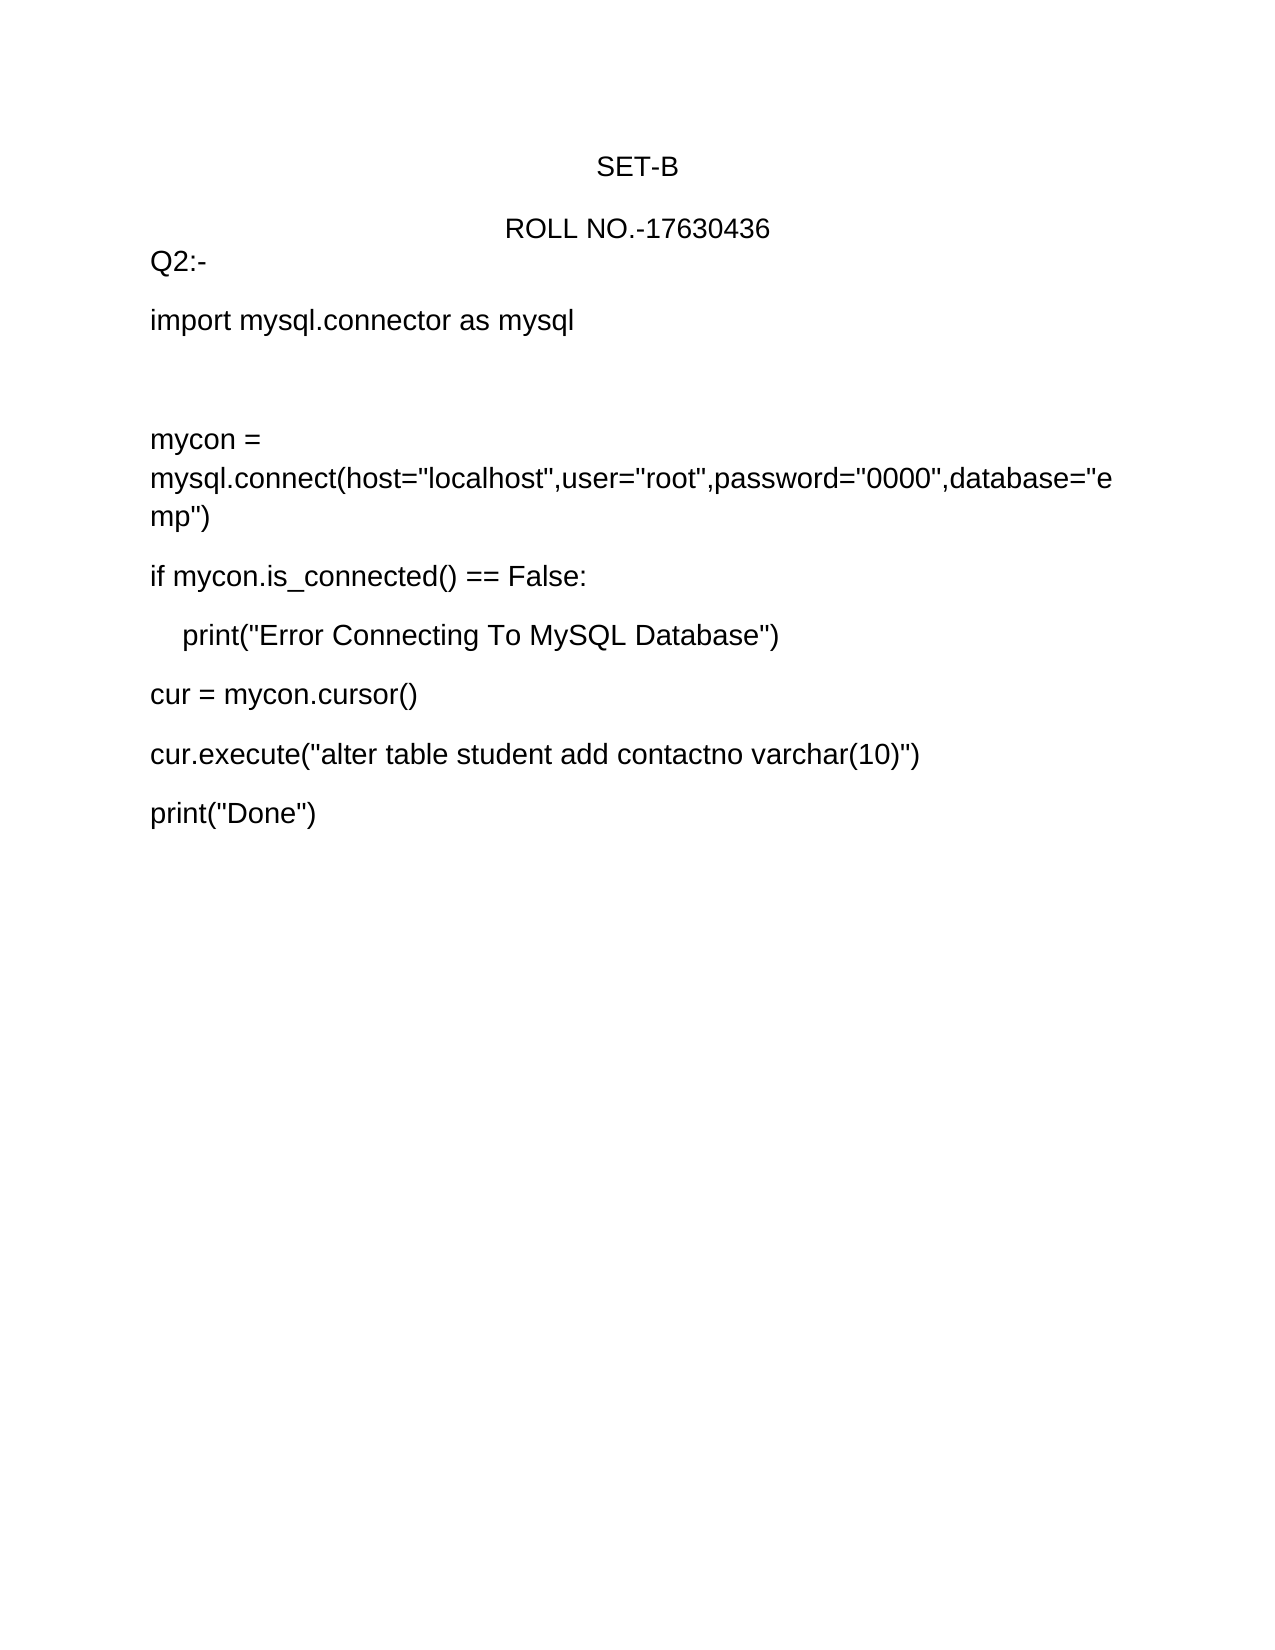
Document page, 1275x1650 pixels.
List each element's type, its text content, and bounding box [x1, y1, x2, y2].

text print("Done") [150, 796, 1125, 829]
text print("Error Connecting To MySQL Database") [150, 618, 1125, 651]
text import mysql.connector as mysql [150, 303, 1125, 337]
text cur.execute("alter table student add contactno varchar(10)") [150, 737, 1125, 770]
text ROLL NO.-17630436 [150, 212, 1125, 244]
text Q2:- [150, 244, 1125, 277]
text if mycon.is_connected() == False: [150, 558, 1125, 592]
text mycon = mysql.connect(host="localhost",user="root",password="0000",database="emp") [150, 422, 1125, 533]
text SET-B [150, 150, 1125, 182]
text cur = mycon.cursor() [150, 677, 1125, 711]
